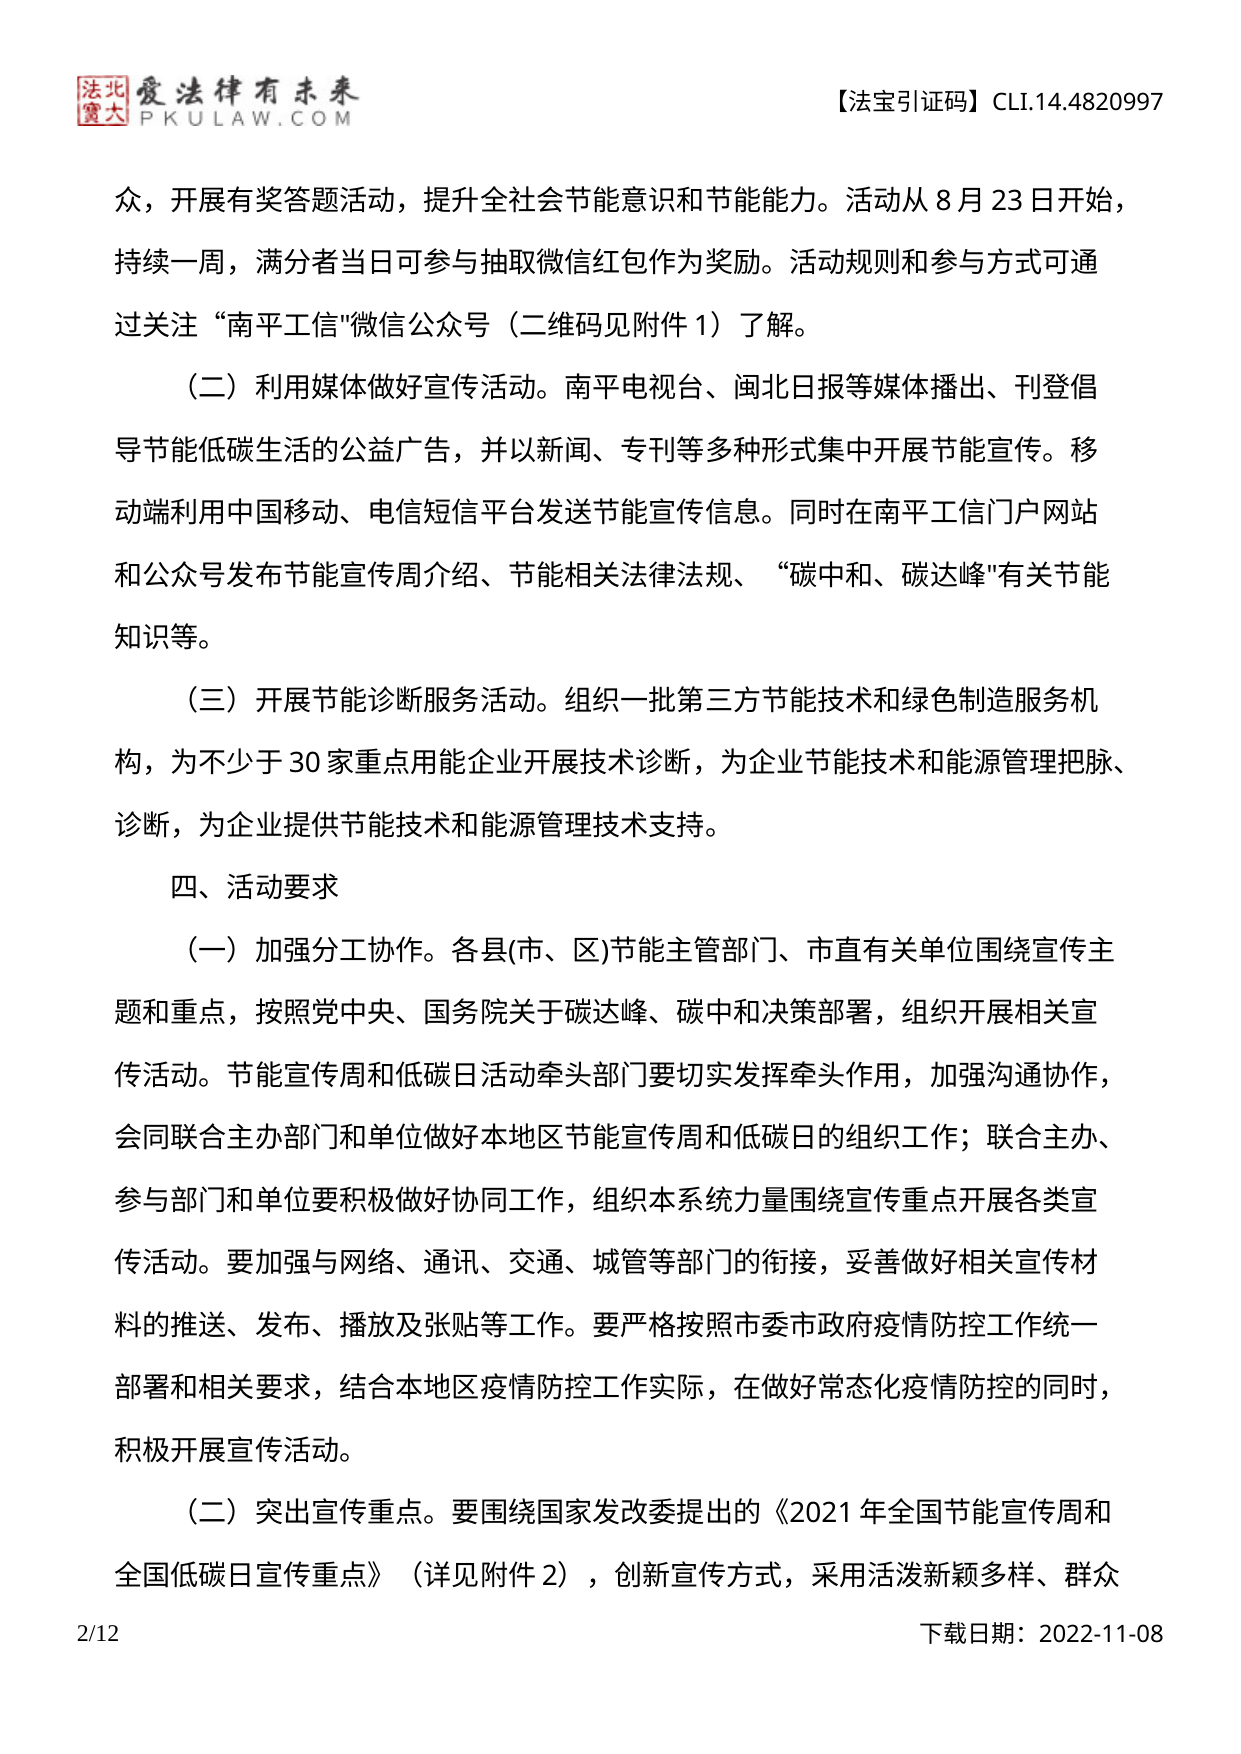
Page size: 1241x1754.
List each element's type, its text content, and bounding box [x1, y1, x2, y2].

picture [76, 75, 361, 126]
text （二）利用媒体做好宣传活动。南平电视台、闽北日报等媒体播出、刊登倡导节能低碳生活的公益广告，并以新闻、专刊等多种形式集中开展节能宣传。移动端利用中国移动、电信短信平台发送节能宣传信息。同时在南平工信门户网站和公众号发布节能宣传周介绍、节能相关法律法规、“碳中和、碳达峰"有关节能知识等。 [114, 343, 1126, 656]
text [114, 1468, 1126, 1593]
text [114, 156, 1126, 343]
text 四、活动要求 [114, 843, 1126, 906]
text （三）开展节能诊断服务活动。组织一批第三方节能技术和绿色制造服务机构，为不少于30家重点用能企业开展技术诊断，为企业节能技术和能源管理把脉、诊断，为企业提供节能技术和能源管理技术支持。 [114, 656, 1126, 843]
text （一）加强分工协作。各县(市、区)节能主管部门、市直有关单位围绕宣传主题和重点，按照党中央、国务院关于碳达峰、碳中和决策部署，组织开展相关宣传活动。节能宣传周和低碳日活动牵头部门要切实发挥牵头作用，加强沟通协作，会同联合主办部门和单位做好本地区节能宣传周和低碳日的组织工作；联合主办、参与部门和单位要积极做好协同工作，组织本系统力量围绕宣传重点开展各类宣传活动。要加强与网络、通讯、交通、城管等部门的衔接，妥善做好相关宣传材料的推送、发布、播放及张贴等工作。要严格按照市委市政府疫情防控工作统一部署和相关要求，结合本地区疫情防控工作实际，在做好常态化疫情防控的同时，积极开展宣传活动。 [114, 906, 1126, 1468]
